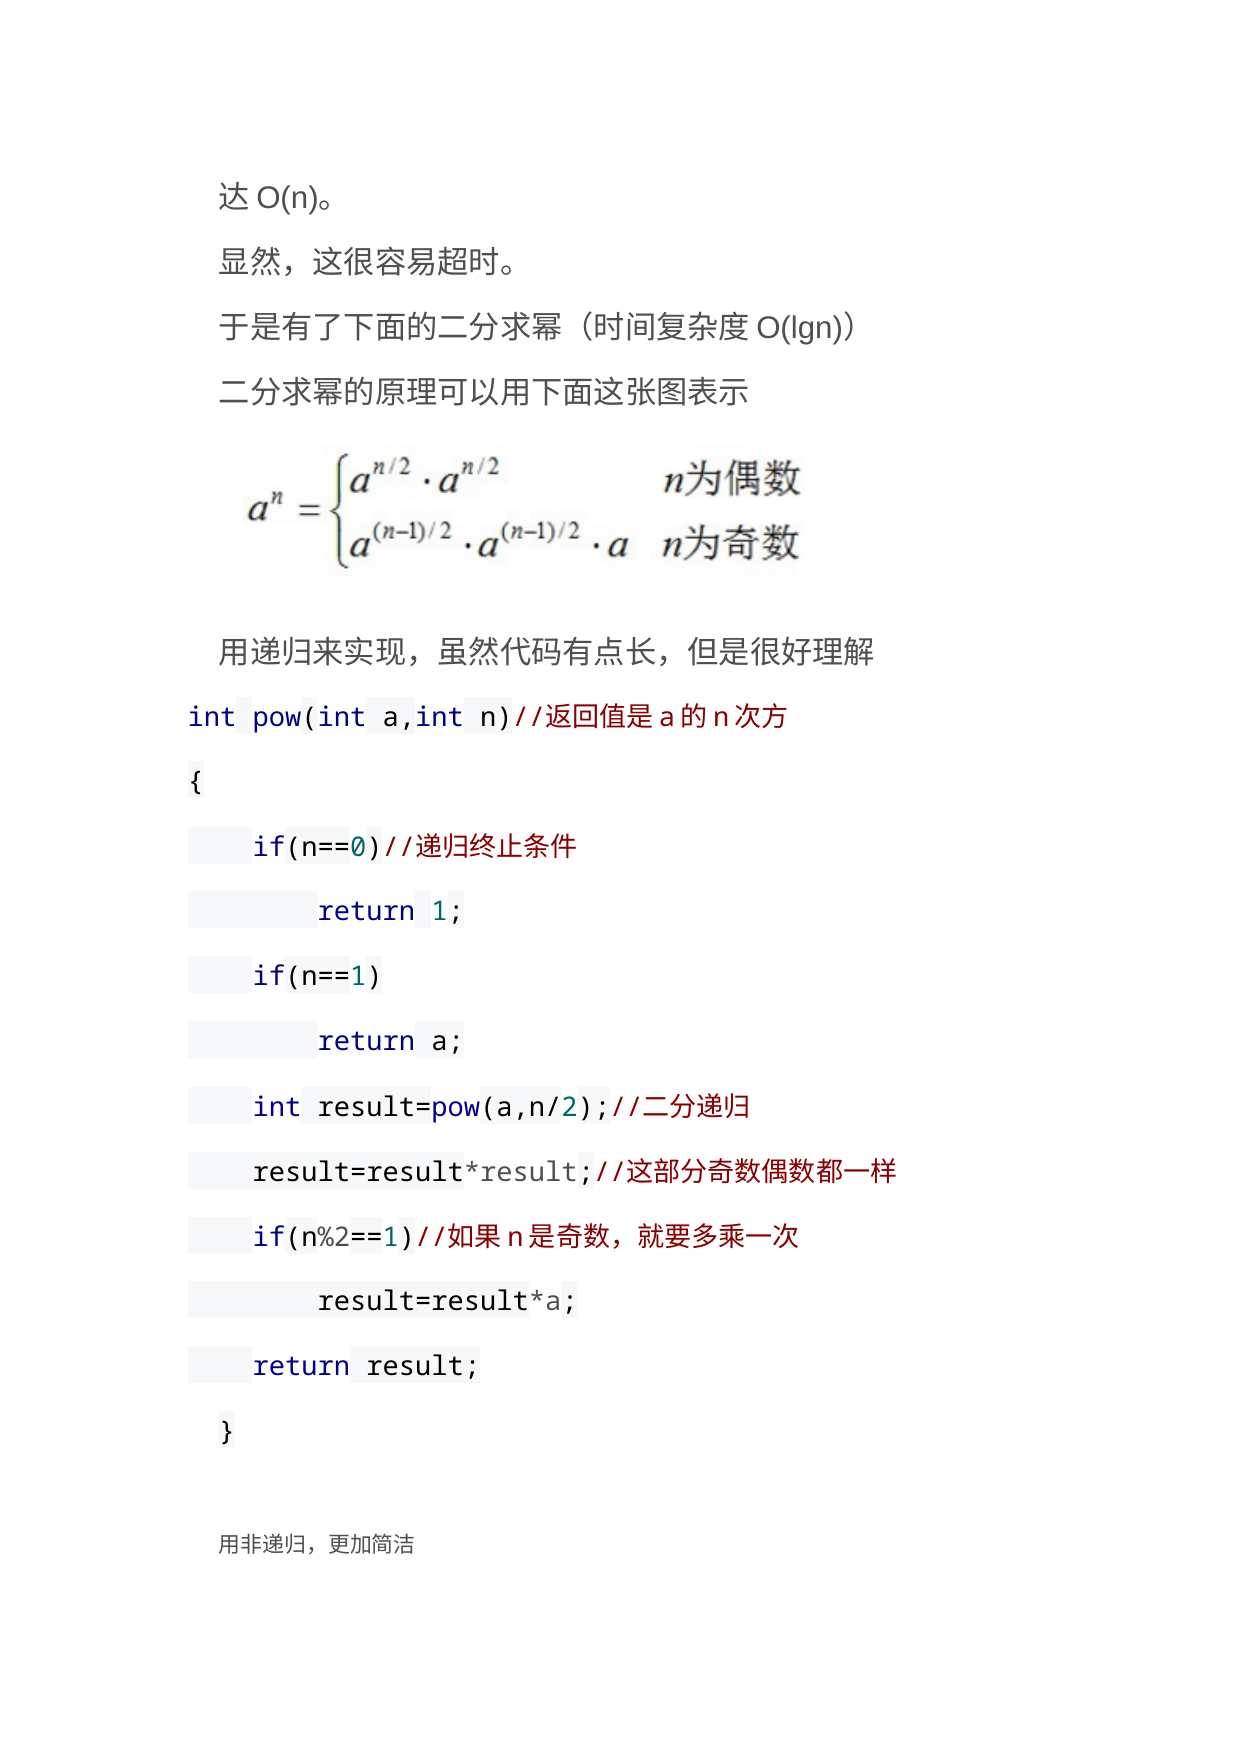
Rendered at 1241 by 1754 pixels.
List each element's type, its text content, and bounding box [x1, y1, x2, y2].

text result=result*result;//这部分奇数偶数都一样 [187, 1137, 1053, 1202]
text if(n==0)//递归终止条件 [187, 812, 1053, 877]
text return a; [187, 1007, 1053, 1072]
text if(n==1) [187, 942, 1053, 1007]
text return 1; [187, 877, 1053, 942]
text 用递归来实现，虽然代码有点长，但是很好理解 [218, 617, 1053, 682]
text if(n%2==1)//如果n是奇数，就要多乘一次 [187, 1202, 1053, 1267]
text int pow(int a,int n)//返回值是a的n次方 [187, 682, 1053, 747]
text return result; [187, 1332, 1053, 1397]
text 用非递归，更加简洁 [218, 1527, 1053, 1559]
text int result=pow(a,n/2);//二分递归 [187, 1072, 1053, 1137]
text result=result*a; [187, 1267, 1053, 1332]
text { [187, 747, 1053, 812]
text 二分求幂的原理可以用下面这张图表示 [218, 357, 1053, 422]
picture [218, 422, 918, 600]
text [218, 162, 1053, 357]
text } [218, 1397, 1053, 1462]
